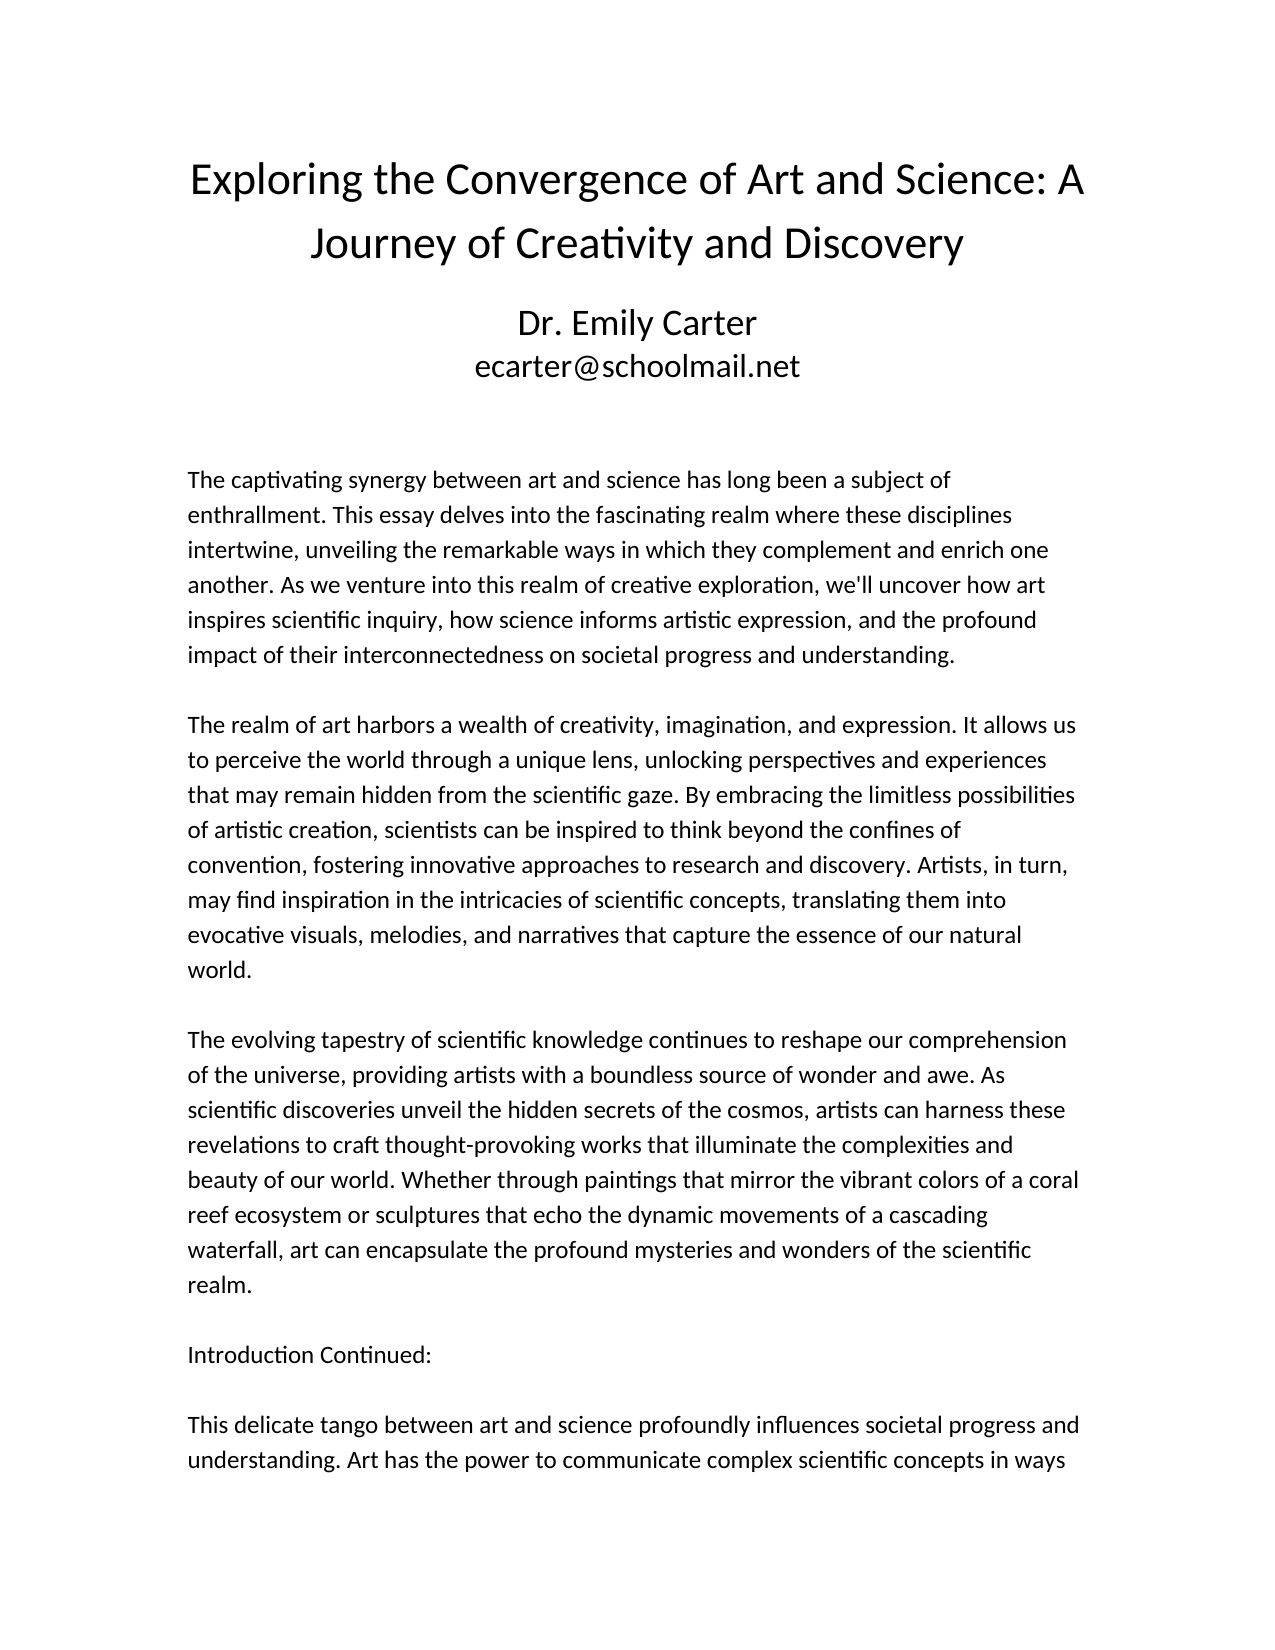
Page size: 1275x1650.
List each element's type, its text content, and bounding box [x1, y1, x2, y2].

text Exploring the Convergence of Art and Science: A Journey of Creativity and Discovery [187, 150, 1087, 270]
text ecarter@schoolmail.net [187, 345, 1087, 386]
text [187, 464, 1087, 1474]
text Dr. Emily Carter [187, 299, 1087, 345]
